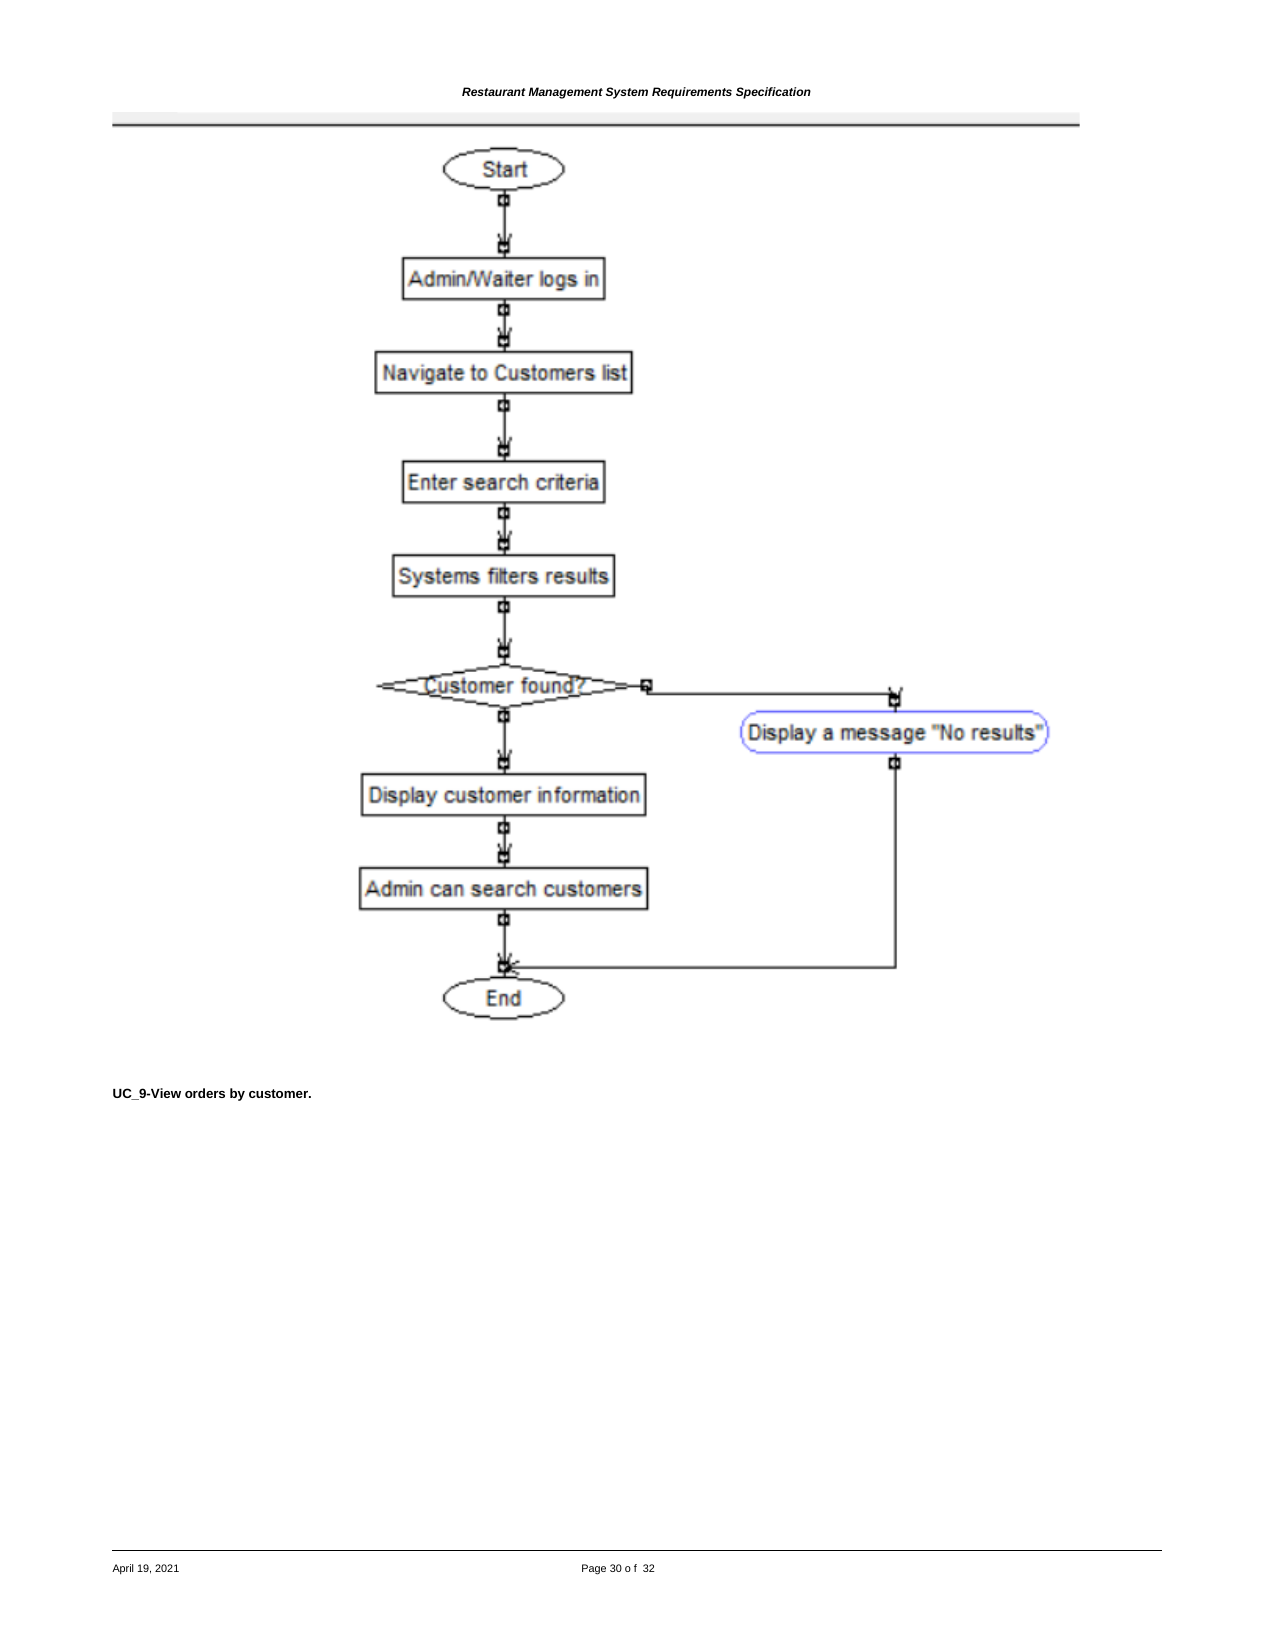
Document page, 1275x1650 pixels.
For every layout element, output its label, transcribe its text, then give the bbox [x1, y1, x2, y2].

picture [112, 112, 1080, 1074]
text UC_9-View orders by customer. [112, 1075, 1162, 1101]
